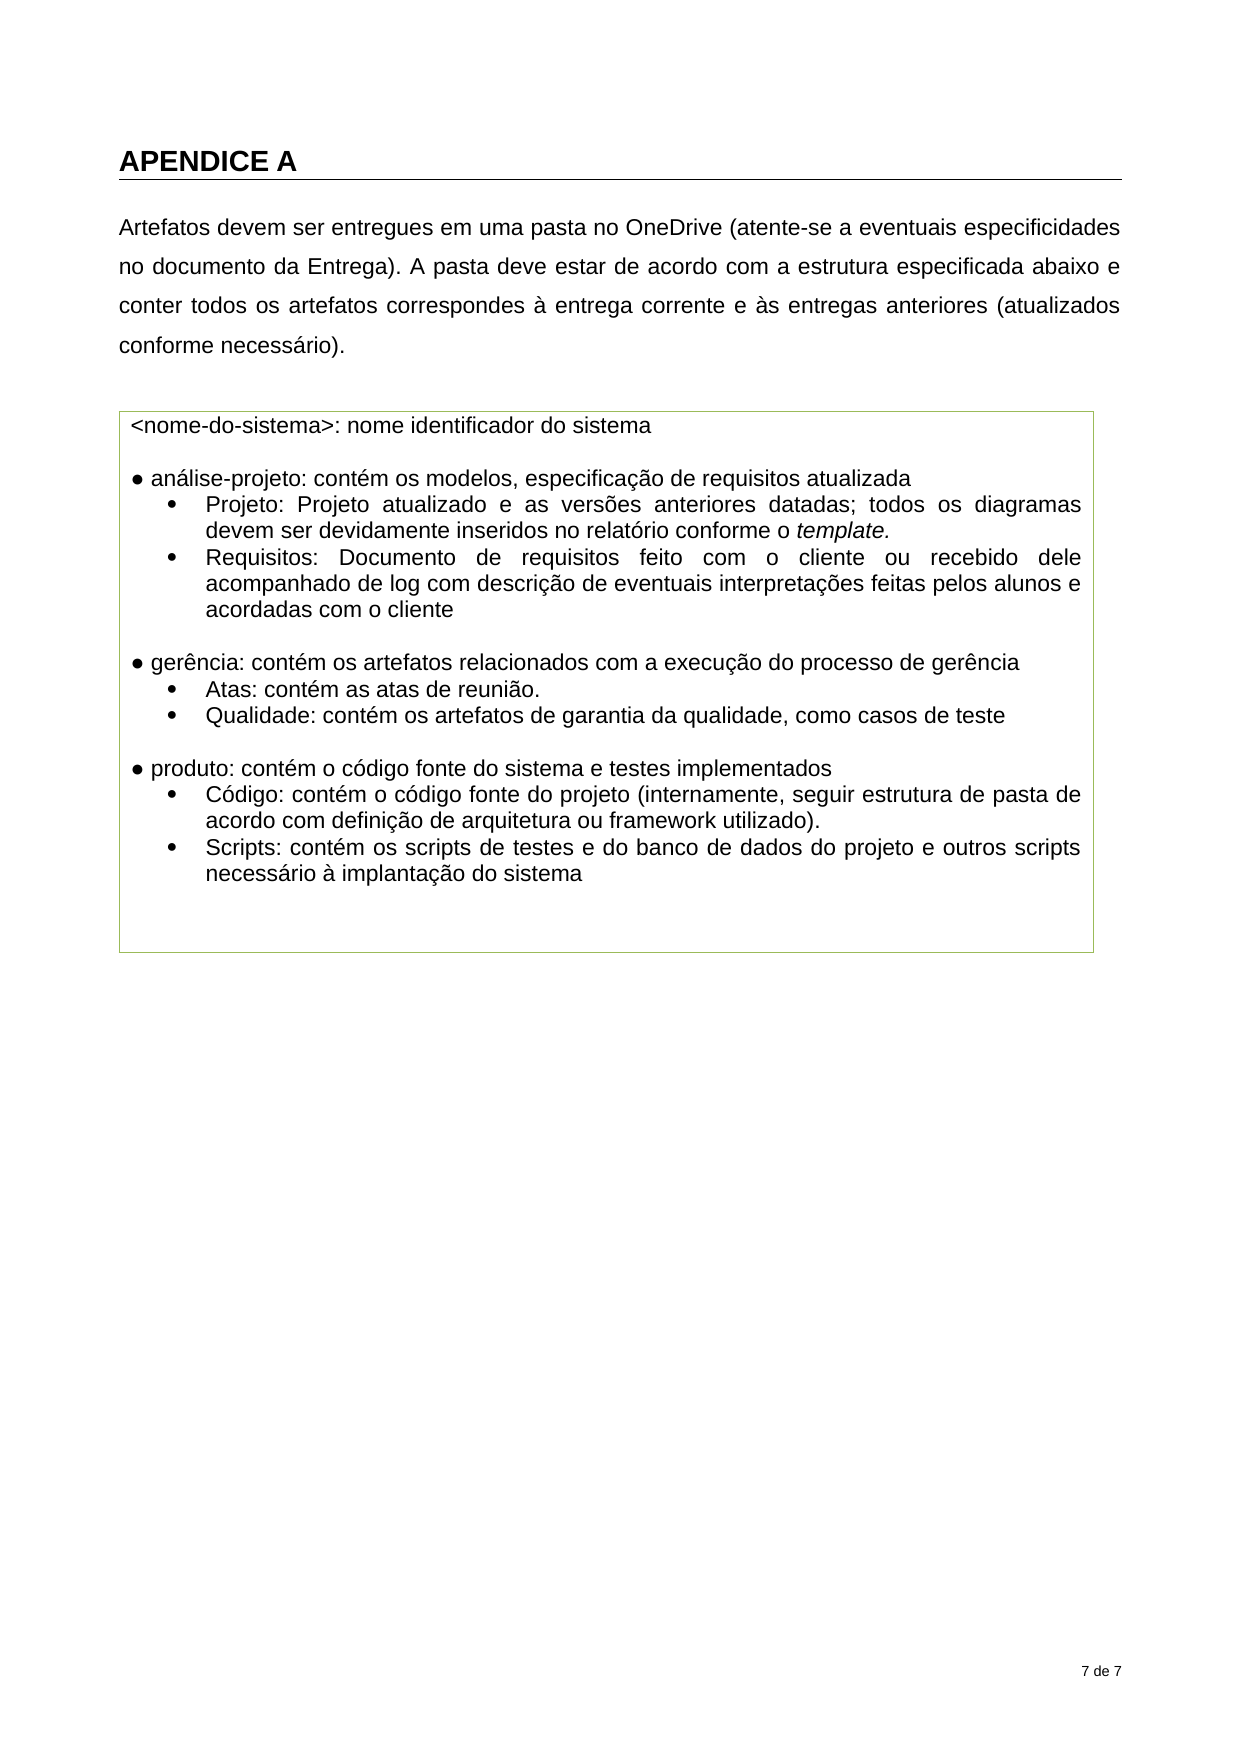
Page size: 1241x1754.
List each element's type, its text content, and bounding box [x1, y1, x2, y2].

text APENDICE A [118, 143, 1122, 180]
text Artefatos devem ser entregues em uma pasta no OneDrive (atente-se a eventuais especificidades no documento da Entrega). A pasta deve estar de acordo com a estrutura especificada abaixo e conter todos os artefatos correspondes à entrega corrente e às entregas anteriores (atualizados conforme necessário). [118, 213, 1122, 358]
table_header <nome-do-sistema>: nome identificador do sistema ● análise-projeto: contém os modelos, especificação de requisitos atualizada Projeto: Projeto atualizado e as versões anteriores datadas; todos os diagramas devem ser devidamente inseridos no relatório conforme o template. Requisitos: Documento de requisitos feito com o cliente ou recebido dele acompanhado de log com descrição de eventuais interpretações feitas pelos alunos e acordadas com o cliente ● gerência: contém os artefatos relacionados com a execução do processo de gerência Atas: contém as atas de reunião. Qualidade: contém os artefatos de garantia da qualidade, como casos de teste ● produto: contém o código fonte do sistema e testes implementados Código: contém o código fonte do projeto (internamente, seguir estrutura de pasta de acordo com definição de arquitetura ou framework utilizado). Scripts: contém os scripts de testes e do banco de dados do projeto e outros scripts necessário à implantação do sistema [120, 412, 1093, 952]
